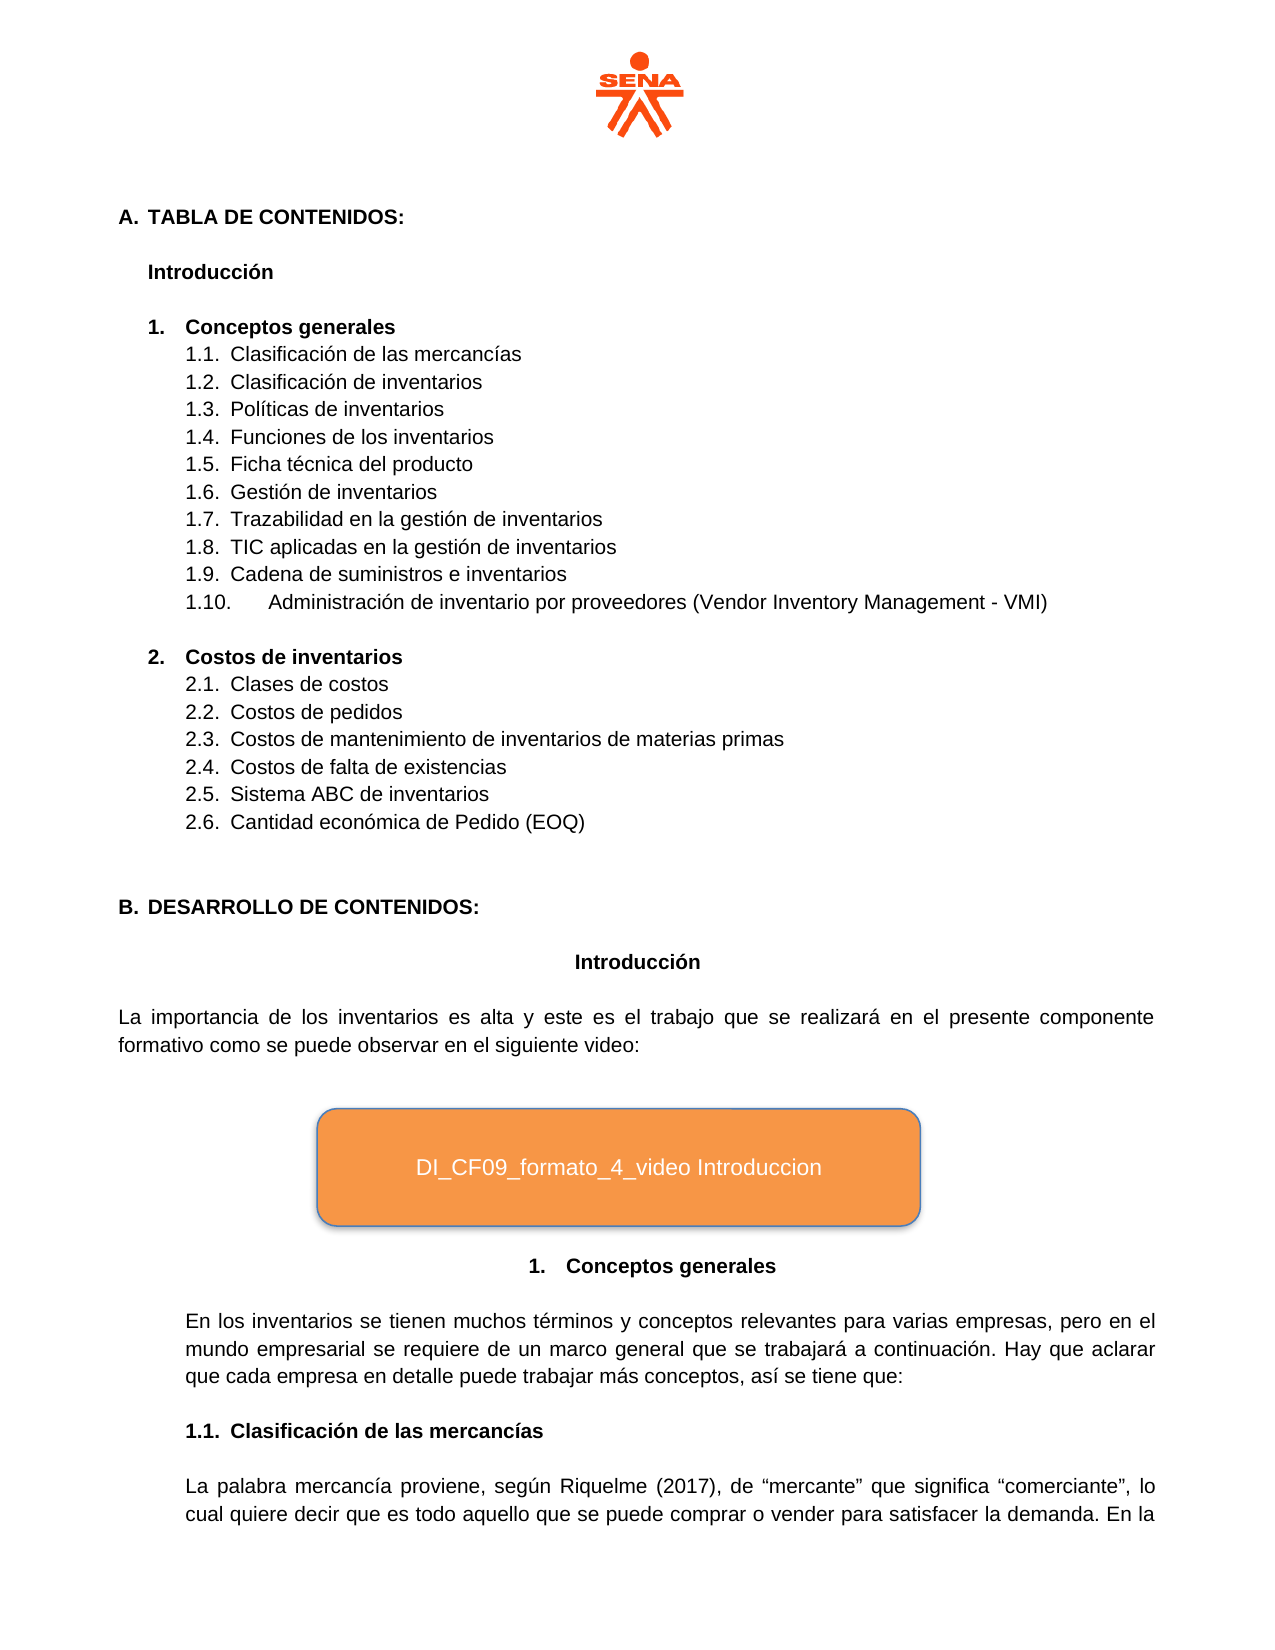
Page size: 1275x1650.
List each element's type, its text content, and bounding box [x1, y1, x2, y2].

text Introducción [148, 260, 1157, 284]
list Costos de inventarios [148, 645, 1157, 669]
list Políticas de inventarios [185, 397, 1157, 421]
list Clases de costos [185, 672, 1157, 696]
list Costos de pedidos [185, 700, 1157, 724]
list Clasificación de inventarios [185, 370, 1157, 394]
list TABLA DE CONTENIDOS: [118, 205, 1157, 229]
list Costos de mantenimiento de inventarios de materias primas [185, 727, 1157, 751]
list Trazabilidad en la gestión de inventarios [185, 507, 1157, 531]
picture [585, 48, 690, 142]
list Gestión de inventarios [185, 480, 1157, 504]
list Costos de falta de existencias [185, 755, 1157, 779]
list Sistema ABC de inventarios [185, 782, 1157, 806]
text La importancia de los inventarios es alta y este es el trabajo que se realizará en el presente componente formativo como se puede observar en el siguiente video: [118, 1005, 1157, 1056]
list Conceptos generales [148, 315, 1157, 339]
list Clasificación de las mercancías [185, 1419, 1157, 1443]
text Introducción [118, 950, 1157, 974]
list Clasificación de las mercancías [185, 342, 1157, 366]
list Ficha técnica del producto [185, 452, 1157, 476]
list Cantidad económica de Pedido (EOQ) [185, 810, 1157, 834]
list TIC aplicadas en la gestión de inventarios [185, 535, 1157, 559]
list Funciones de los inventarios [185, 425, 1157, 449]
list Conceptos generales [148, 1254, 1157, 1278]
list Cadena de suministros e inventarios [185, 562, 1157, 586]
list Administración de inventario por proveedores (Vendor Inventory Management - VMI) [185, 590, 1157, 614]
list DESARROLLO DE CONTENIDOS: [118, 895, 1157, 919]
text En los inventarios se tienen muchos términos y conceptos relevantes para varias empresas, pero en el mundo empresarial se requiere de un marco general que se trabajará a continuación. Hay que aclarar que cada empresa en detalle puede trabajar más conceptos, así se tiene que: [185, 1309, 1157, 1388]
